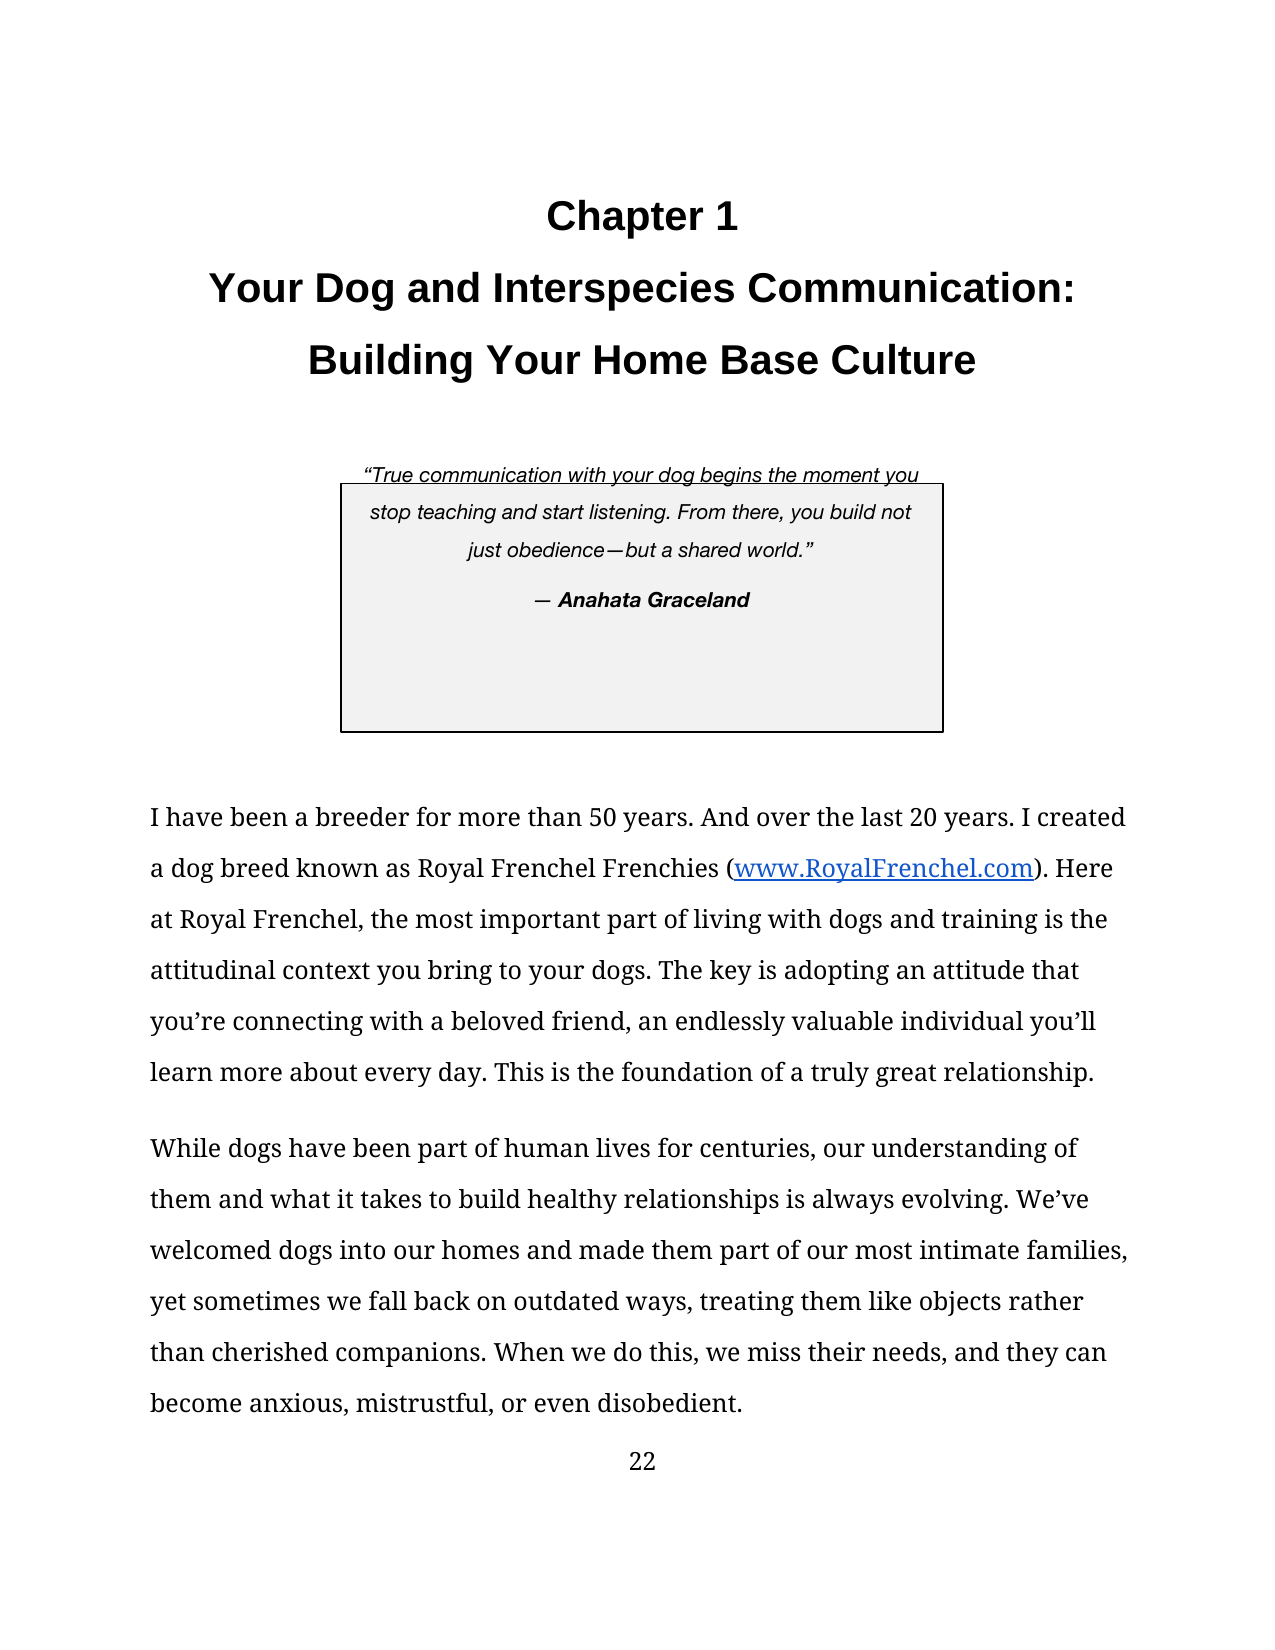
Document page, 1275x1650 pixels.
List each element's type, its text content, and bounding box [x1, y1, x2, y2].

text While dogs have been part of human lives for centuries, our understanding of them and what it takes to build healthy relationships is always evolving. We’ve welcomed dogs into our homes and made them part of our most intimate families, yet sometimes we fall back on outdated ways, treating them like objects rather than cherished companions. When we do this, we miss their needs, and they can become anxious, mistrustful, or even disobedient. [150, 1130, 1134, 1420]
text I have been a breeder for more than 50 years. And over the last 20 years. I created a dog breed known as Royal Frenchel Frenchies (www.RoyalFrenchel.com). Here at Royal Frenchel, the most important part of living with dogs and training is the attitudinal context you bring to your dogs. The key is adopting an attitude that you’re connecting with a beloved friend, an endlessly valuable individual you’ll learn more about every day. This is the foundation of a truly great relationship. [150, 799, 1134, 1088]
subtitle Chapter 1 Your Dog and Interspecies Communication: Building Your Home Base Culture [150, 192, 1134, 383]
